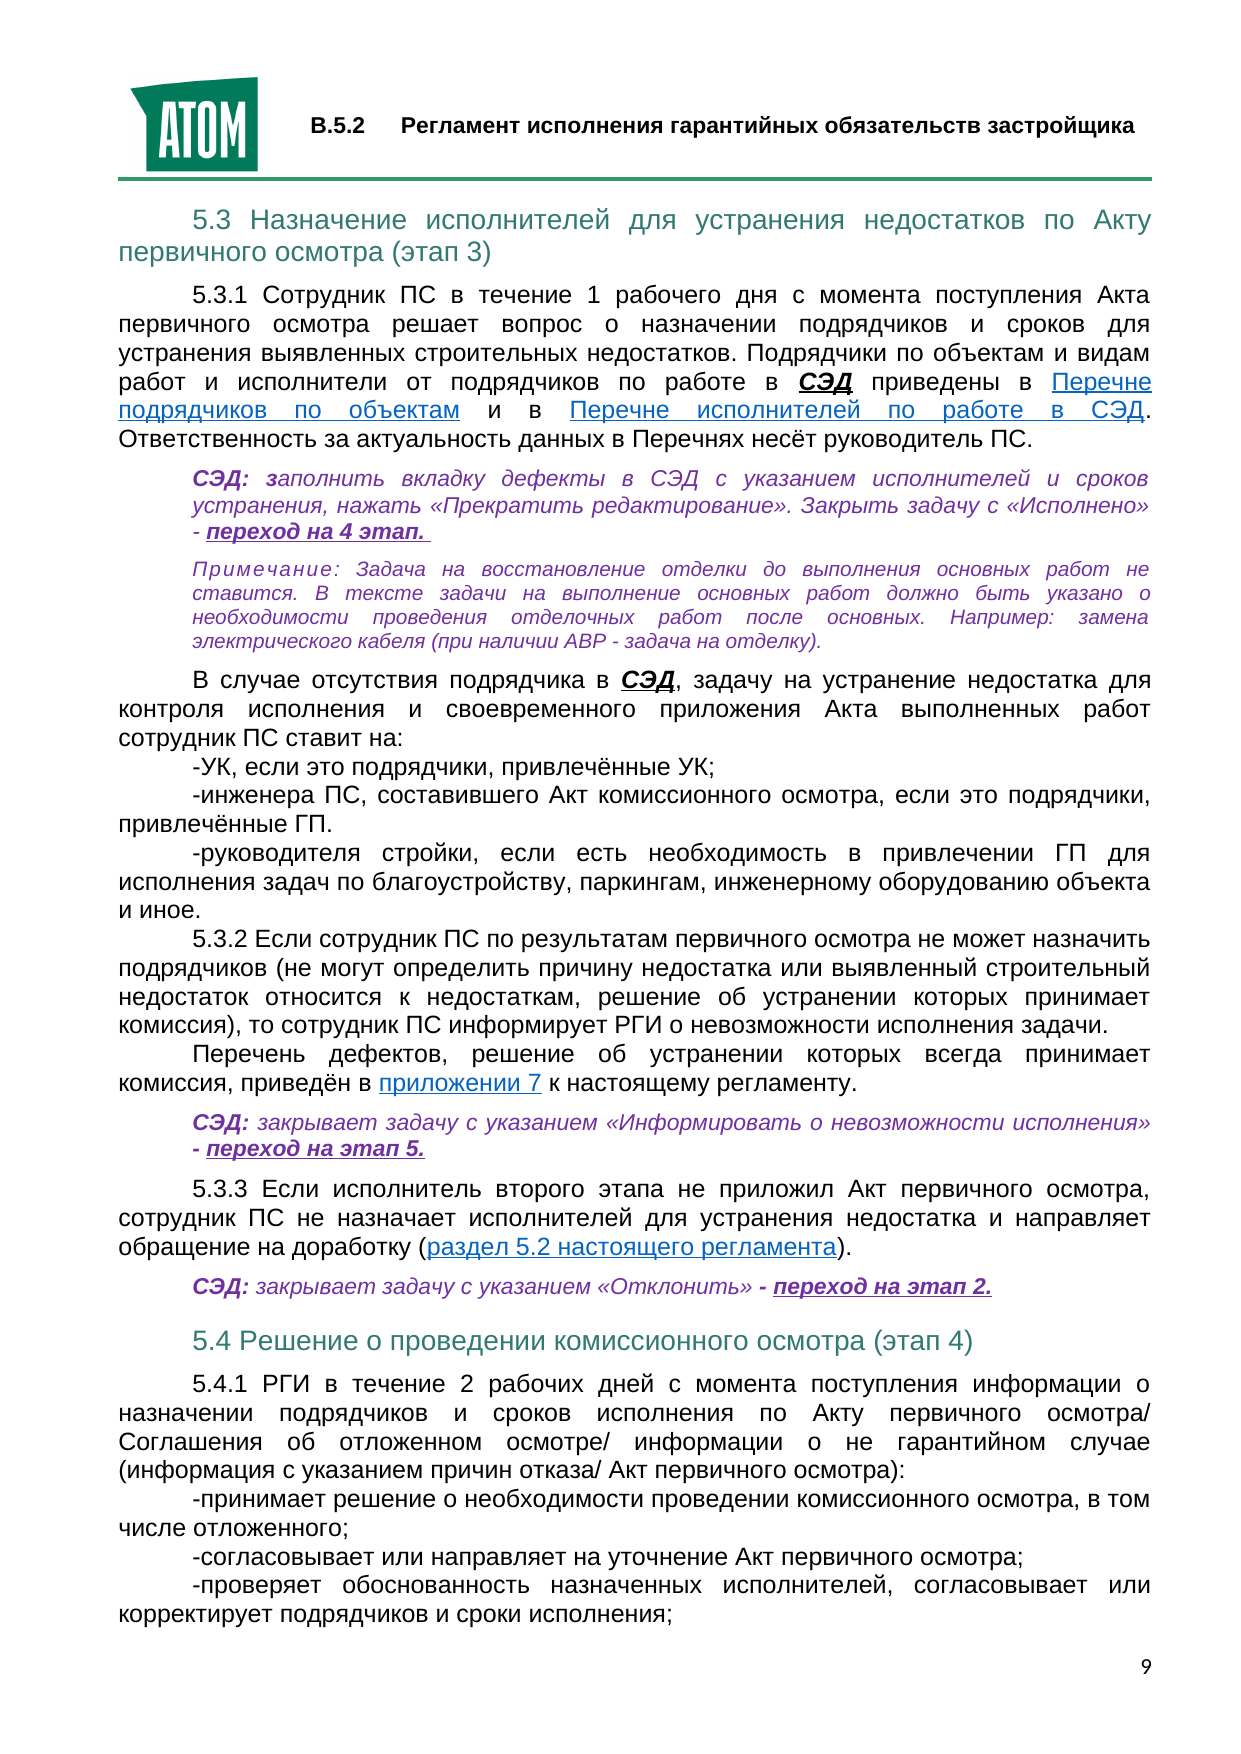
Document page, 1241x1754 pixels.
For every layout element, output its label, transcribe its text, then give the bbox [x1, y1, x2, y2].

text Перечень дефектов, решение об устранении которых всегда принимает комиссия, приведён в приложении 7 к настоящему регламенту. [118, 1039, 1152, 1096]
text СЭД: закрывает задачу с указанием «Отклонить» - переход на этап 2. [192, 1273, 1152, 1299]
text -инженера ПС, составившего Акт комиссионного осмотра, если это подрядчики, привлечённые ГП. [118, 780, 1152, 838]
text 5.3.3 Если исполнитель второго этапа не приложил Акт первичного осмотра, сотрудник ПС не назначает исполнителей для устранения недостатка и направляет обращение на доработку (раздел 5.2 настоящего регламента). [118, 1174, 1152, 1260]
text -принимает решение о необходимости проведении комиссионного осмотра, в том числе отложенного; [118, 1484, 1152, 1542]
text 5.3.1 Сотрудник ПС в течение 1 рабочего дня с момента поступления Акта первичного осмотра решает вопрос о назначении подрядчиков и сроков для устранения выявленных строительных недостатков. Подрядчики по объектам и видам работ и исполнители от подрядчиков по работе в СЭД приведены в Перечне подрядчиков по объектам и в Перечне исполнителей по работе в СЭД. Ответственность за актуальность данных в Перечнях несёт руководитель ПС. [118, 280, 1152, 453]
text -согласовывает или направляет на уточнение Акт первичного осмотра; [118, 1542, 1152, 1570]
subtitle 5.3 Назначение исполнителей для устранения недостатков по Акту первичного осмотра (этап 3) [118, 203, 1152, 268]
text СЭД: заполнить вкладку дефекты в СЭД с указанием исполнителей и сроков устранения, нажать «Прекратить редактирование». Закрыть задачу с «Исполнено» - переход на 4 этап. [192, 465, 1152, 544]
text 5.4.1 РГИ в течение 2 рабочих дней с момента поступления информации о назначении подрядчиков и сроков исполнения по Акту первичного осмотра/ Соглашения об отложенном осмотре/ информации о не гарантийном случае (информация с указанием причин отказа/ Акт первичного осмотра): [118, 1369, 1152, 1484]
text Примечание: Задача на восстановление отделки до выполнения основных работ не ставится. В тексте задачи на выполнение основных работ должно быть указано о необходимости проведения отделочных работ после основных. Например: замена электрического кабеля (при наличии АВР - задача на отделку). [192, 557, 1152, 653]
text 5.3.2 Если сотрудник ПС по результатам первичного осмотра не может назначить подрядчиков (не могут определить причину недостатка или выявленный строительный недостаток относится к недостаткам, решение об устранении которых принимает комиссия), то сотрудник ПС информирует РГИ о невозможности исполнения задачи. [118, 924, 1152, 1039]
text В случае отсутствия подрядчика в СЭД, задачу на устранение недостатка для контроля исполнения и своевременного приложения Акта выполненных работ сотрудник ПС ставит на: [118, 665, 1152, 751]
text -руководителя стройки, если есть необходимость в привлечении ГП для исполнения задач по благоустройству, паркингам, инженерному оборудованию объекта и иное. [118, 838, 1152, 924]
subtitle 5.4 Решение о проведении комиссионного осмотра (этап 4) [118, 1324, 1152, 1357]
text -УК, если это подрядчики, привлечённые УК; [118, 751, 1152, 780]
text СЭД: закрывает задачу с указанием «Информировать о невозможности исполнения» - переход на этап 5. [192, 1109, 1152, 1162]
picture [129, 73, 261, 174]
text -проверяет обоснованность назначенных исполнителей, согласовывает или корректирует подрядчиков и сроки исполнения; [118, 1570, 1152, 1628]
